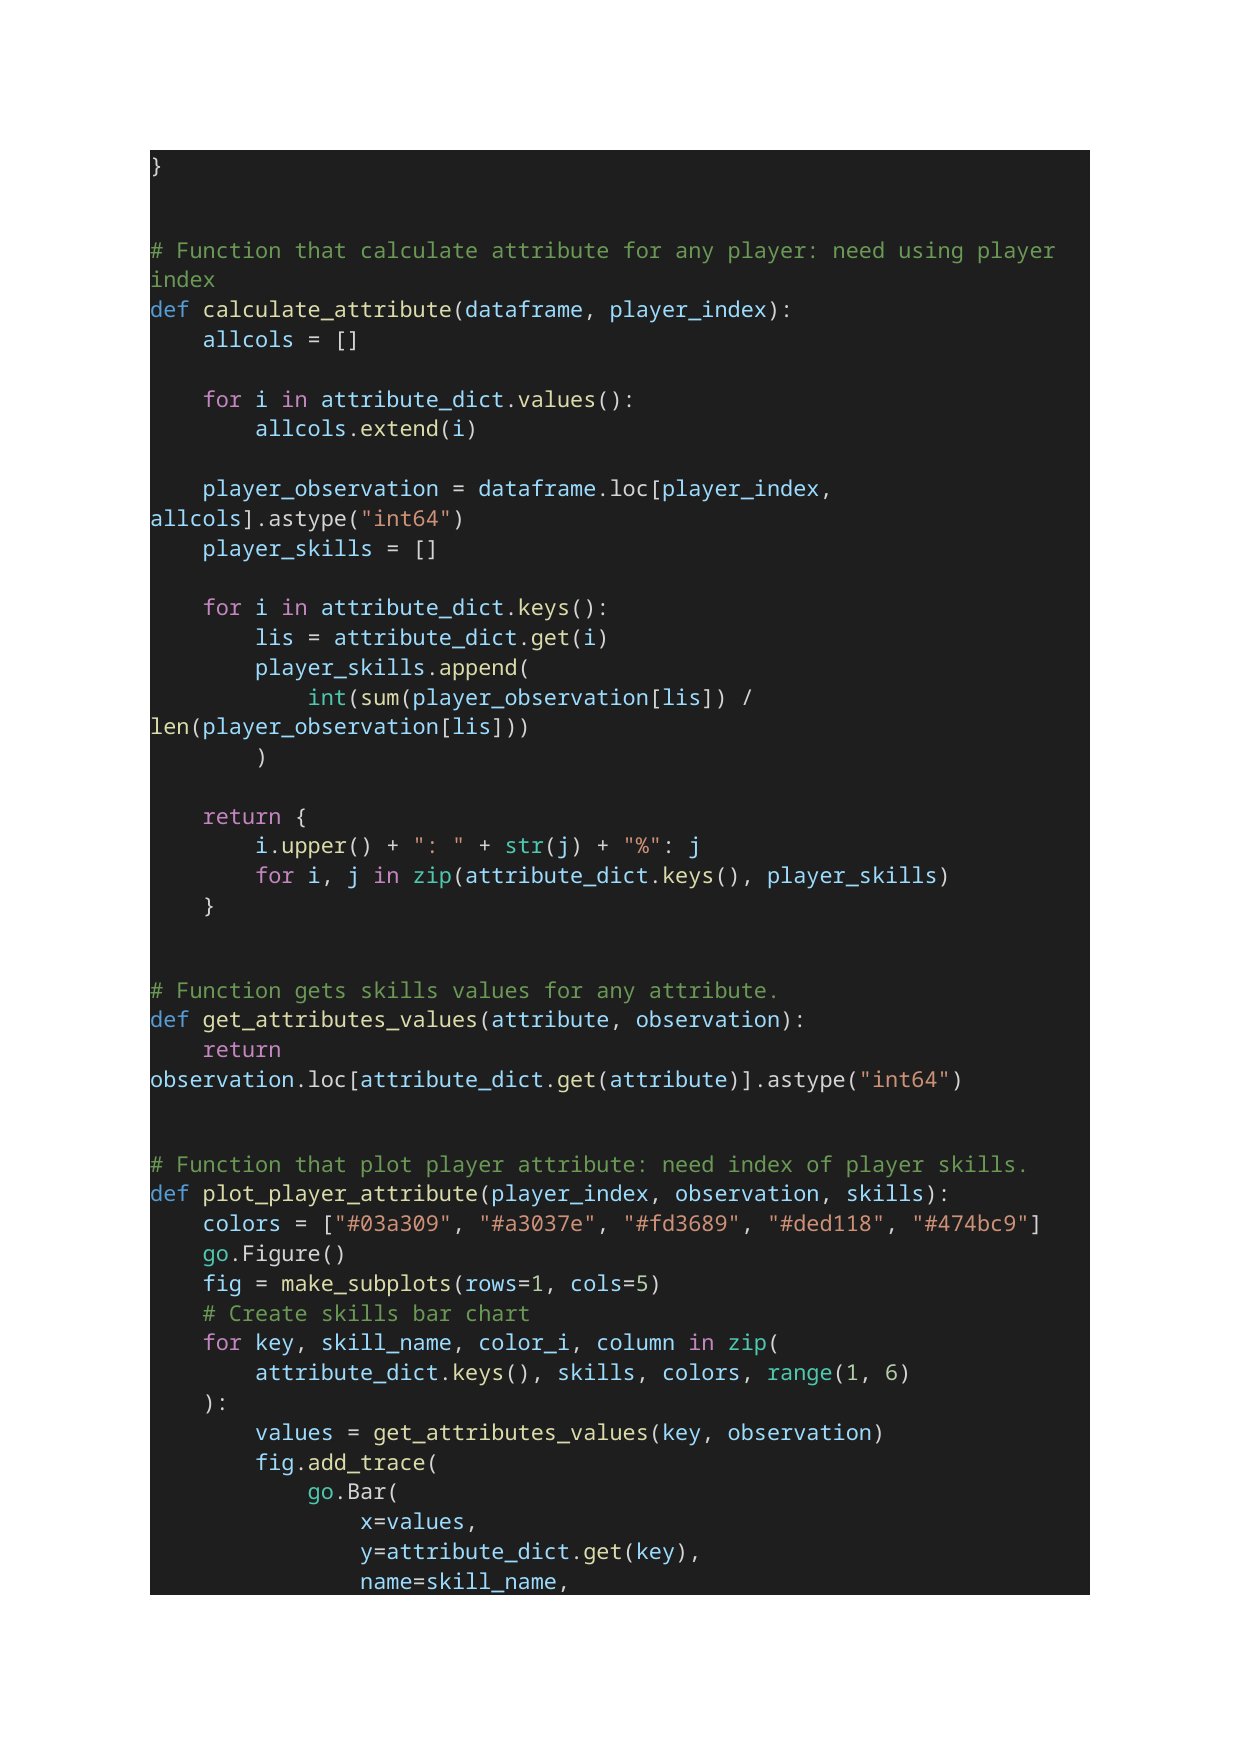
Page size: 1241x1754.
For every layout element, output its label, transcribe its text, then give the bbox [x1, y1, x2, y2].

text fig.add_trace( [150, 1446, 1090, 1476]
text player_observation = dataframe.loc[player_index, allcols].astype("int64") [150, 473, 1090, 532]
text # Create skills bar chart [150, 1297, 1090, 1327]
text go.Figure() [150, 1238, 1090, 1268]
text ): [150, 1387, 1090, 1417]
text x=values, [150, 1506, 1090, 1536]
text int(sum(player_observation[lis]) / len(player_observation[lis])) [150, 681, 1090, 741]
text # Function that plot player attribute: need index of player skills. [150, 1148, 1090, 1178]
text y=attribute_dict.get(key), [150, 1536, 1090, 1566]
text for i, j in zip(attribute_dict.keys(), player_skills) [150, 860, 1090, 890]
text colors = ["#03a309", "#a3037e", "#fd3689", "#ded118", "#474bc9"] [150, 1208, 1090, 1238]
text ) [150, 741, 1090, 771]
text player_skills.append( [150, 652, 1090, 681]
text def plot_player_attribute(player_index, observation, skills): [150, 1178, 1090, 1208]
text for i in attribute_dict.keys(): [150, 592, 1090, 622]
text def calculate_attribute(dataframe, player_index): [150, 294, 1090, 324]
text lis = attribute_dict.get(i) [150, 622, 1090, 652]
text for i in attribute_dict.values(): [150, 383, 1090, 413]
text # Function gets skills values for any attribute. [150, 974, 1090, 1004]
text values = get_attributes_values(key, observation) [150, 1417, 1090, 1446]
text # Function that calculate attribute for any player: need using player index [150, 234, 1090, 294]
text } [150, 890, 1090, 920]
text def get_attributes_values(attribute, observation): [150, 1004, 1090, 1034]
text attribute_dict.keys(), skills, colors, range(1, 6) [150, 1357, 1090, 1387]
text name=skill_name, [150, 1566, 1090, 1595]
text allcols.extend(i) [150, 413, 1090, 443]
text fig = make_subplots(rows=1, cols=5) [150, 1268, 1090, 1297]
text i.upper() + ": " + str(j) + "%": j [150, 830, 1090, 860]
text } [150, 150, 1090, 180]
text go.Bar( [150, 1476, 1090, 1506]
text player_skills = [] [150, 532, 1090, 562]
text return { [150, 801, 1090, 830]
text for key, skill_name, color_i, column in zip( [150, 1327, 1090, 1357]
text return observation.loc[attribute_dict.get(attribute)].astype("int64") [150, 1034, 1090, 1094]
text allcols = [] [150, 324, 1090, 354]
